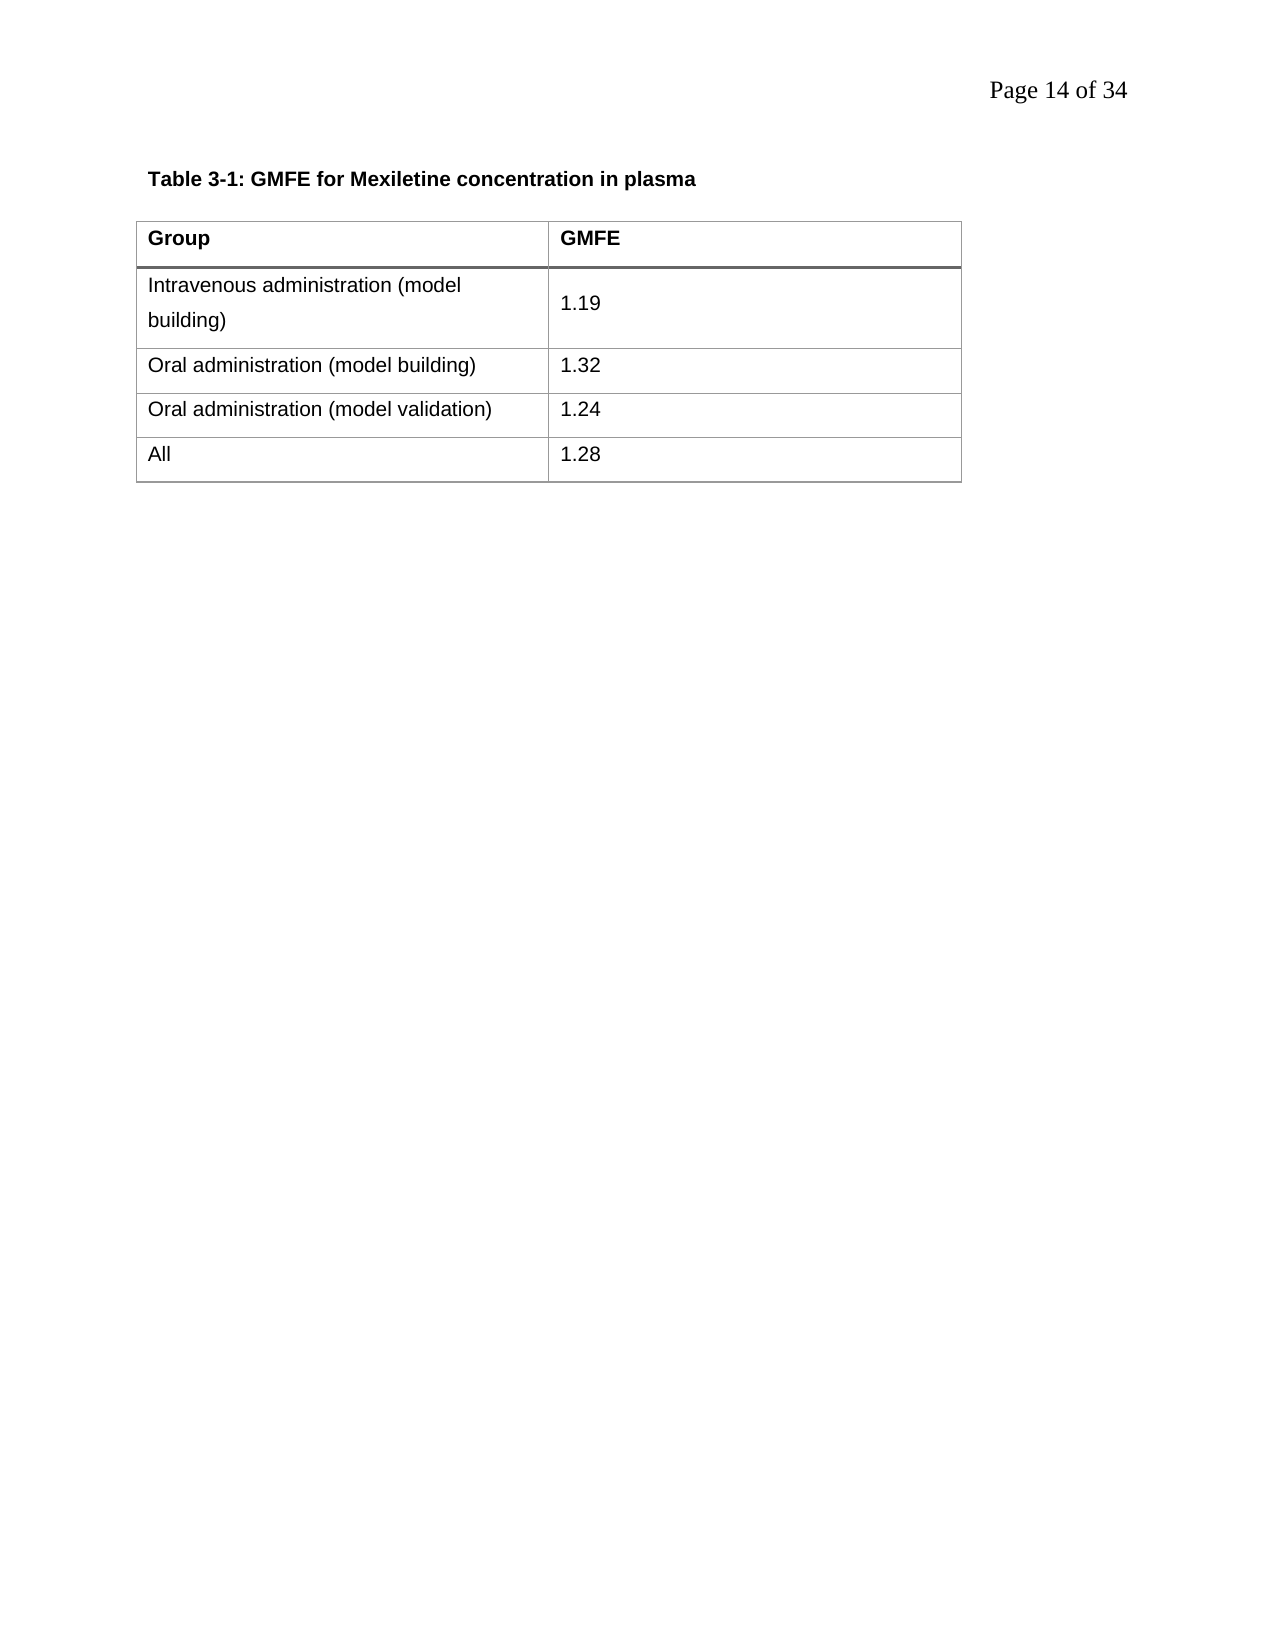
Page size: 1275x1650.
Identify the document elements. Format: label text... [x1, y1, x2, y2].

table_cell 1.32 [549, 349, 961, 392]
table_cell 1.24 [549, 394, 961, 437]
table_header Group [137, 222, 548, 266]
table_header GMFE [549, 222, 961, 266]
table_cell Intravenous administration (model building) [137, 269, 548, 348]
table_cell Oral administration (model validation) [137, 394, 548, 437]
text Table 3-1: GMFE for Mexiletine concentration in plasma [148, 166, 1127, 190]
table_cell 1.28 [549, 438, 961, 481]
table_cell Oral administration (model building) [137, 349, 548, 392]
table_cell 1.19 [549, 269, 961, 348]
table_cell All [137, 438, 548, 481]
